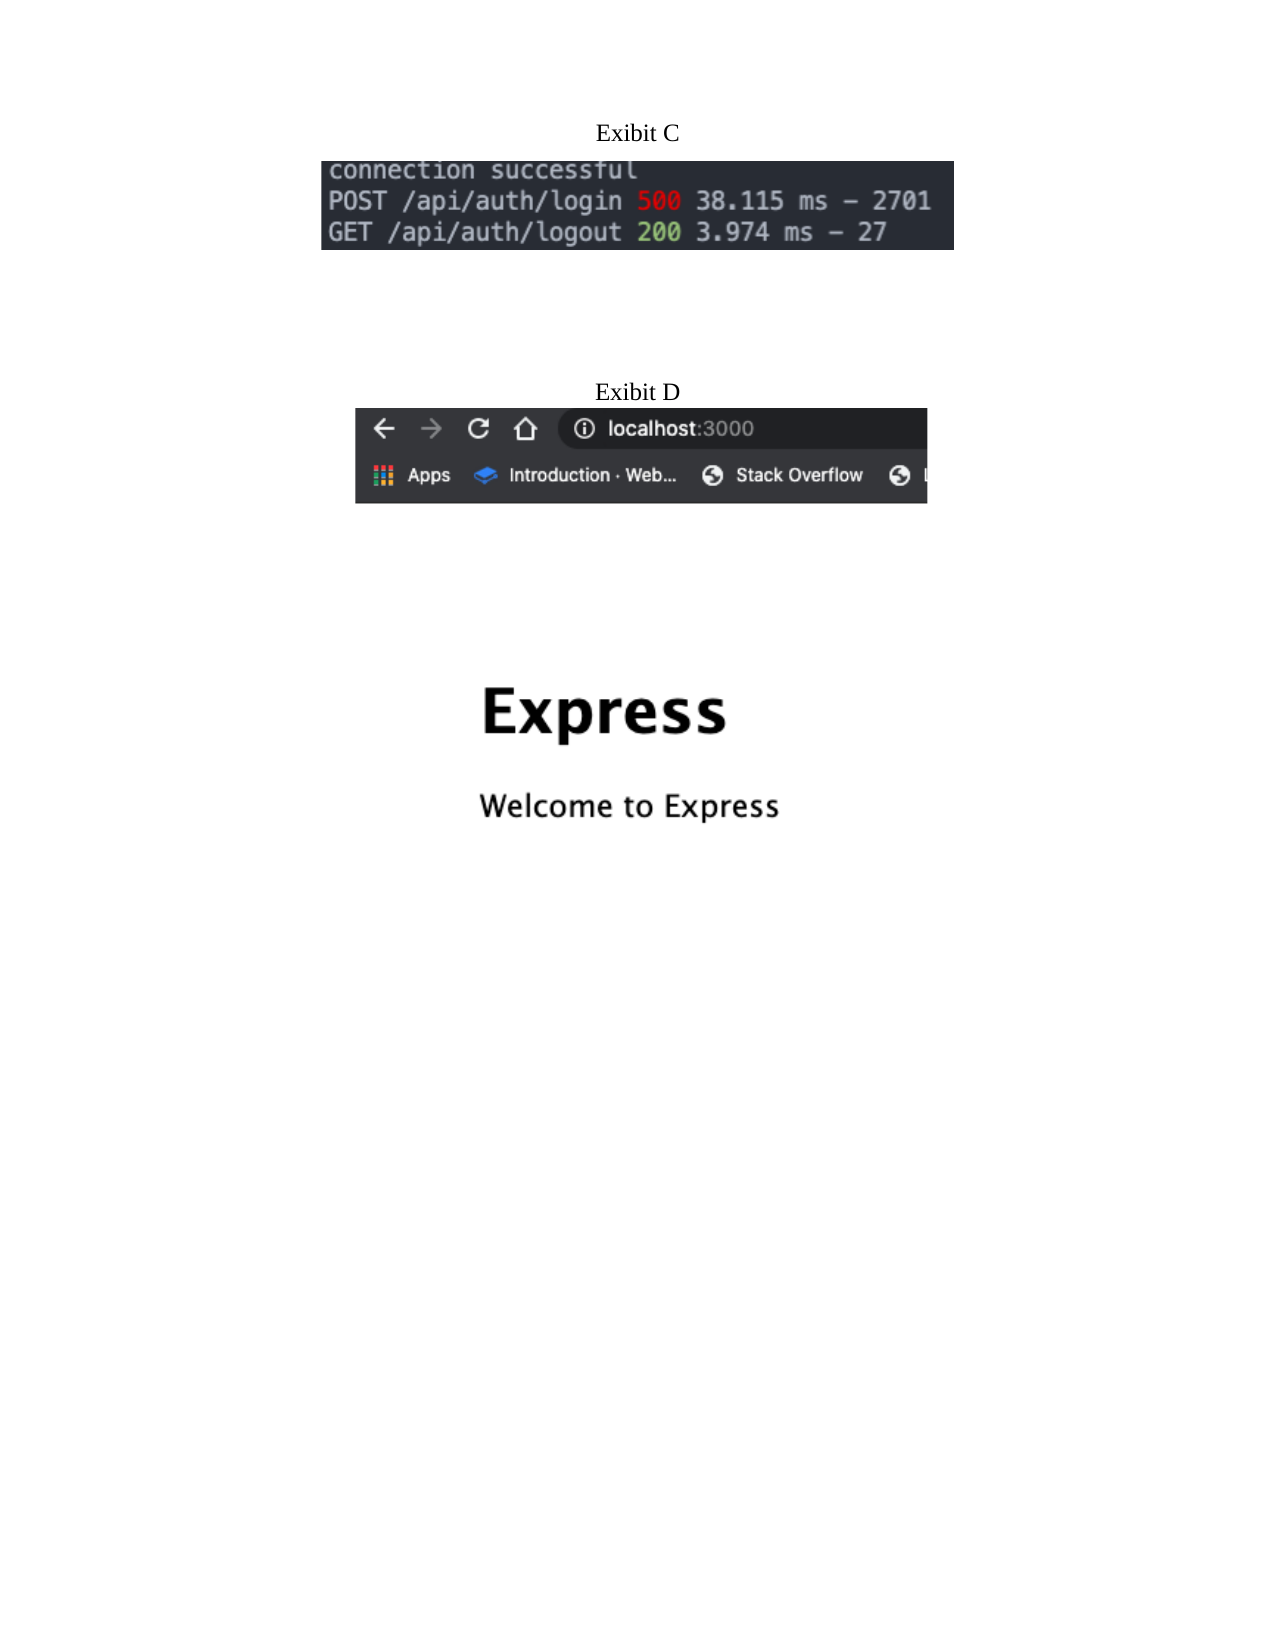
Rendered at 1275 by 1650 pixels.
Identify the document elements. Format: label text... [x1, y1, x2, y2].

text Exibit D [118, 377, 1157, 406]
picture [355, 408, 928, 857]
picture [321, 161, 954, 250]
text Exibit C [118, 118, 1157, 147]
